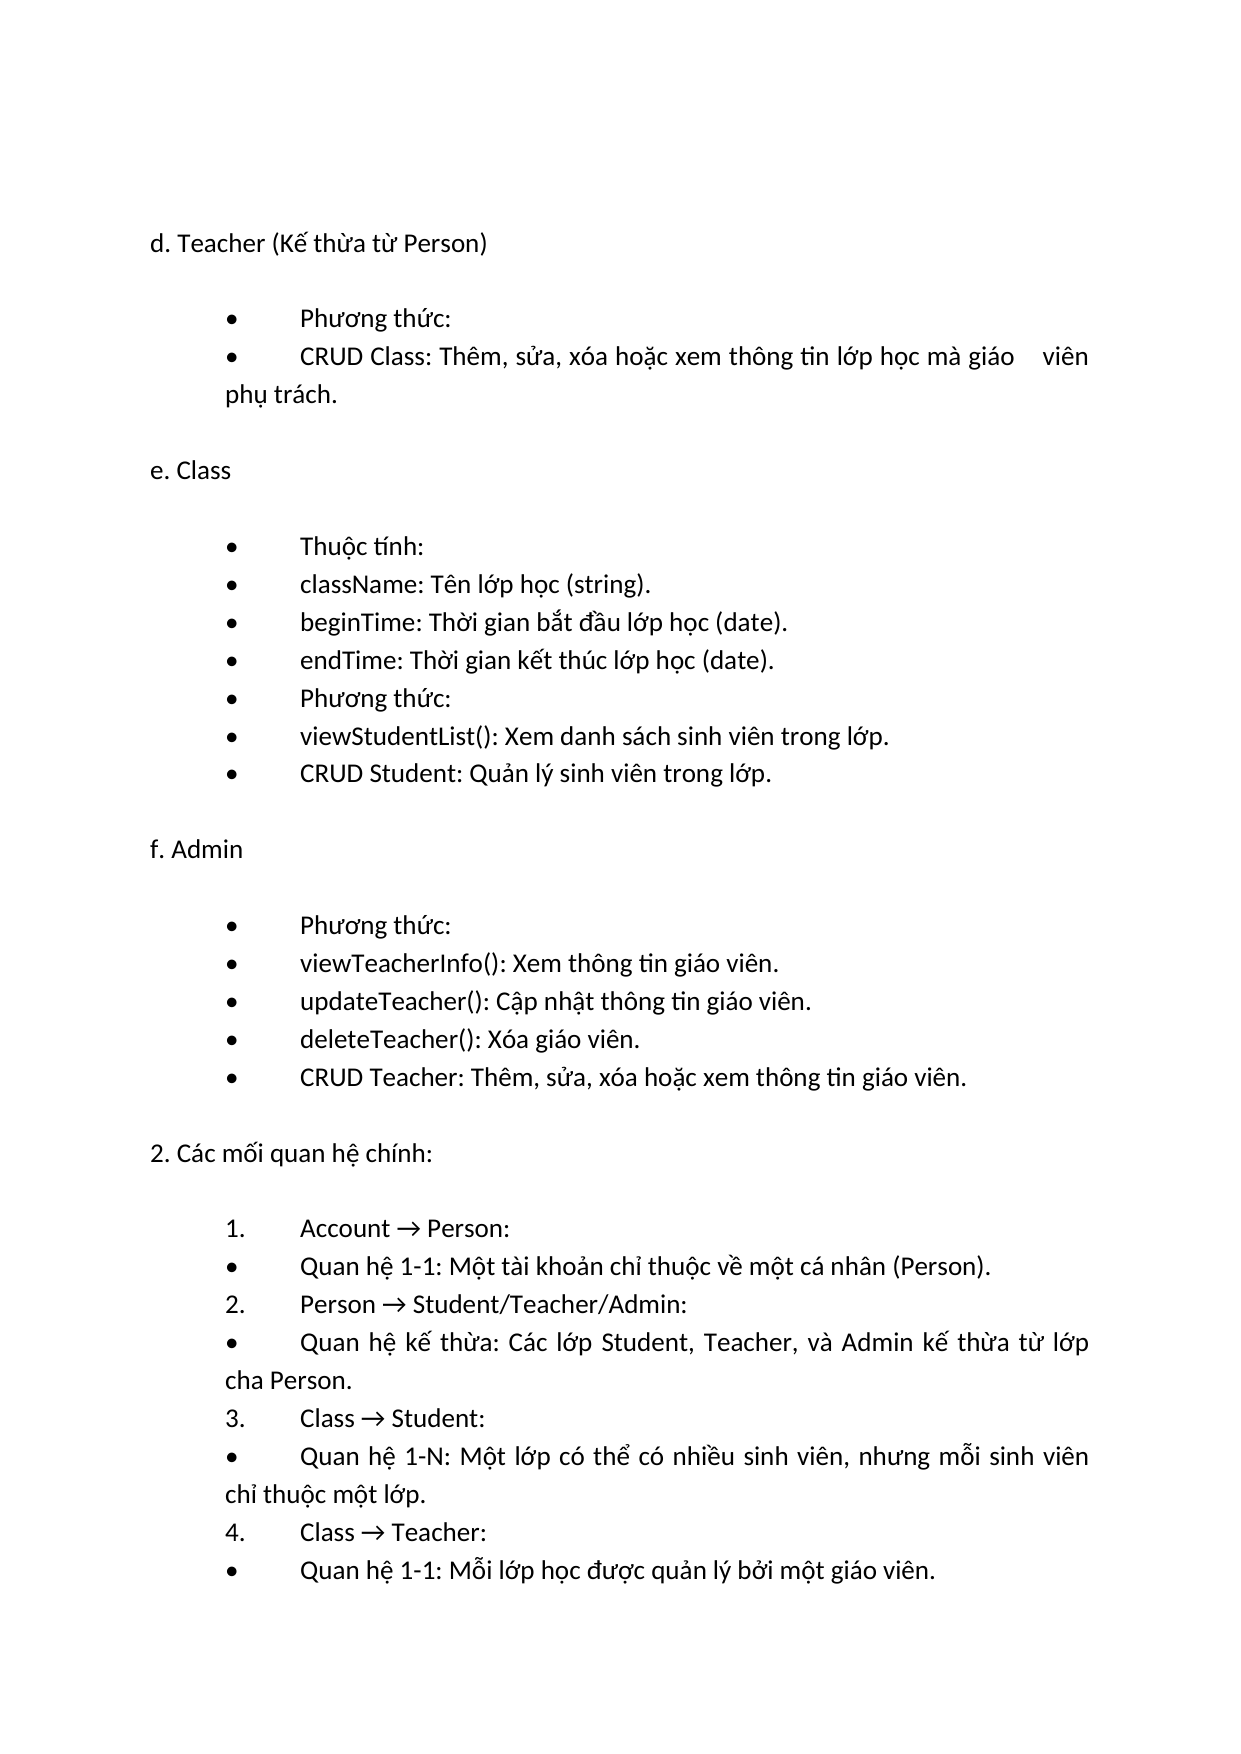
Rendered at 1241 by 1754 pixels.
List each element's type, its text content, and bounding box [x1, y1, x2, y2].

text • Quan hệ kế thừa: Các lớp Student, Teacher, và Admin kế thừa từ lớp cha Person. [150, 1325, 1090, 1396]
text 1. Account → Person: [150, 1212, 1090, 1245]
text • viewTeacherInfo(): Xem thông tin giáo viên. [150, 946, 1090, 979]
text • Quan hệ 1-N: Một lớp có thể có nhiều sinh viên, nhưng mỗi sinh viên chỉ thuộc một lớp. [150, 1439, 1090, 1510]
text • deleteTeacher(): Xóa giáo viên. [150, 1022, 1090, 1055]
text • endTime: Thời gian kết thúc lớp học (date). [150, 643, 1090, 676]
text f. Admin [150, 832, 1090, 866]
text • Quan hệ 1-1: Mỗi lớp học được quản lý bởi một giáo viên. [150, 1553, 1090, 1586]
text 3. Class → Student: [150, 1401, 1090, 1434]
text • beginTime: Thời gian bắt đầu lớp học (date). [150, 605, 1090, 638]
text • CRUD Class: Thêm, sửa, xóa hoặc xem thông tin lớp học mà giáo viên phụ trách. [150, 339, 1090, 411]
text e. Class [150, 453, 1090, 486]
text 2. Các mối quan hệ chính: [150, 1136, 1090, 1169]
text • Quan hệ 1-1: Một tài khoản chỉ thuộc về một cá nhân (Person). [150, 1249, 1090, 1283]
text • CRUD Student: Quản lý sinh viên trong lớp. [150, 757, 1090, 790]
text 2. Person → Student/Teacher/Admin: [150, 1287, 1090, 1321]
text • Thuộc tính: [150, 529, 1090, 562]
text d. Teacher (Kế thừa từ Person) [150, 226, 1090, 259]
text • updateTeacher(): Cập nhật thông tin giáo viên. [150, 984, 1090, 1017]
text • Phương thức: [150, 681, 1090, 714]
text • viewStudentList(): Xem danh sách sinh viên trong lớp. [150, 719, 1090, 752]
text 4. Class → Teacher: [150, 1515, 1090, 1548]
text • CRUD Teacher: Thêm, sửa, xóa hoặc xem thông tin giáo viên. [150, 1060, 1090, 1093]
text • Phương thức: [150, 302, 1090, 335]
text • className: Tên lớp học (string). [150, 567, 1090, 600]
text • Phương thức: [150, 908, 1090, 941]
